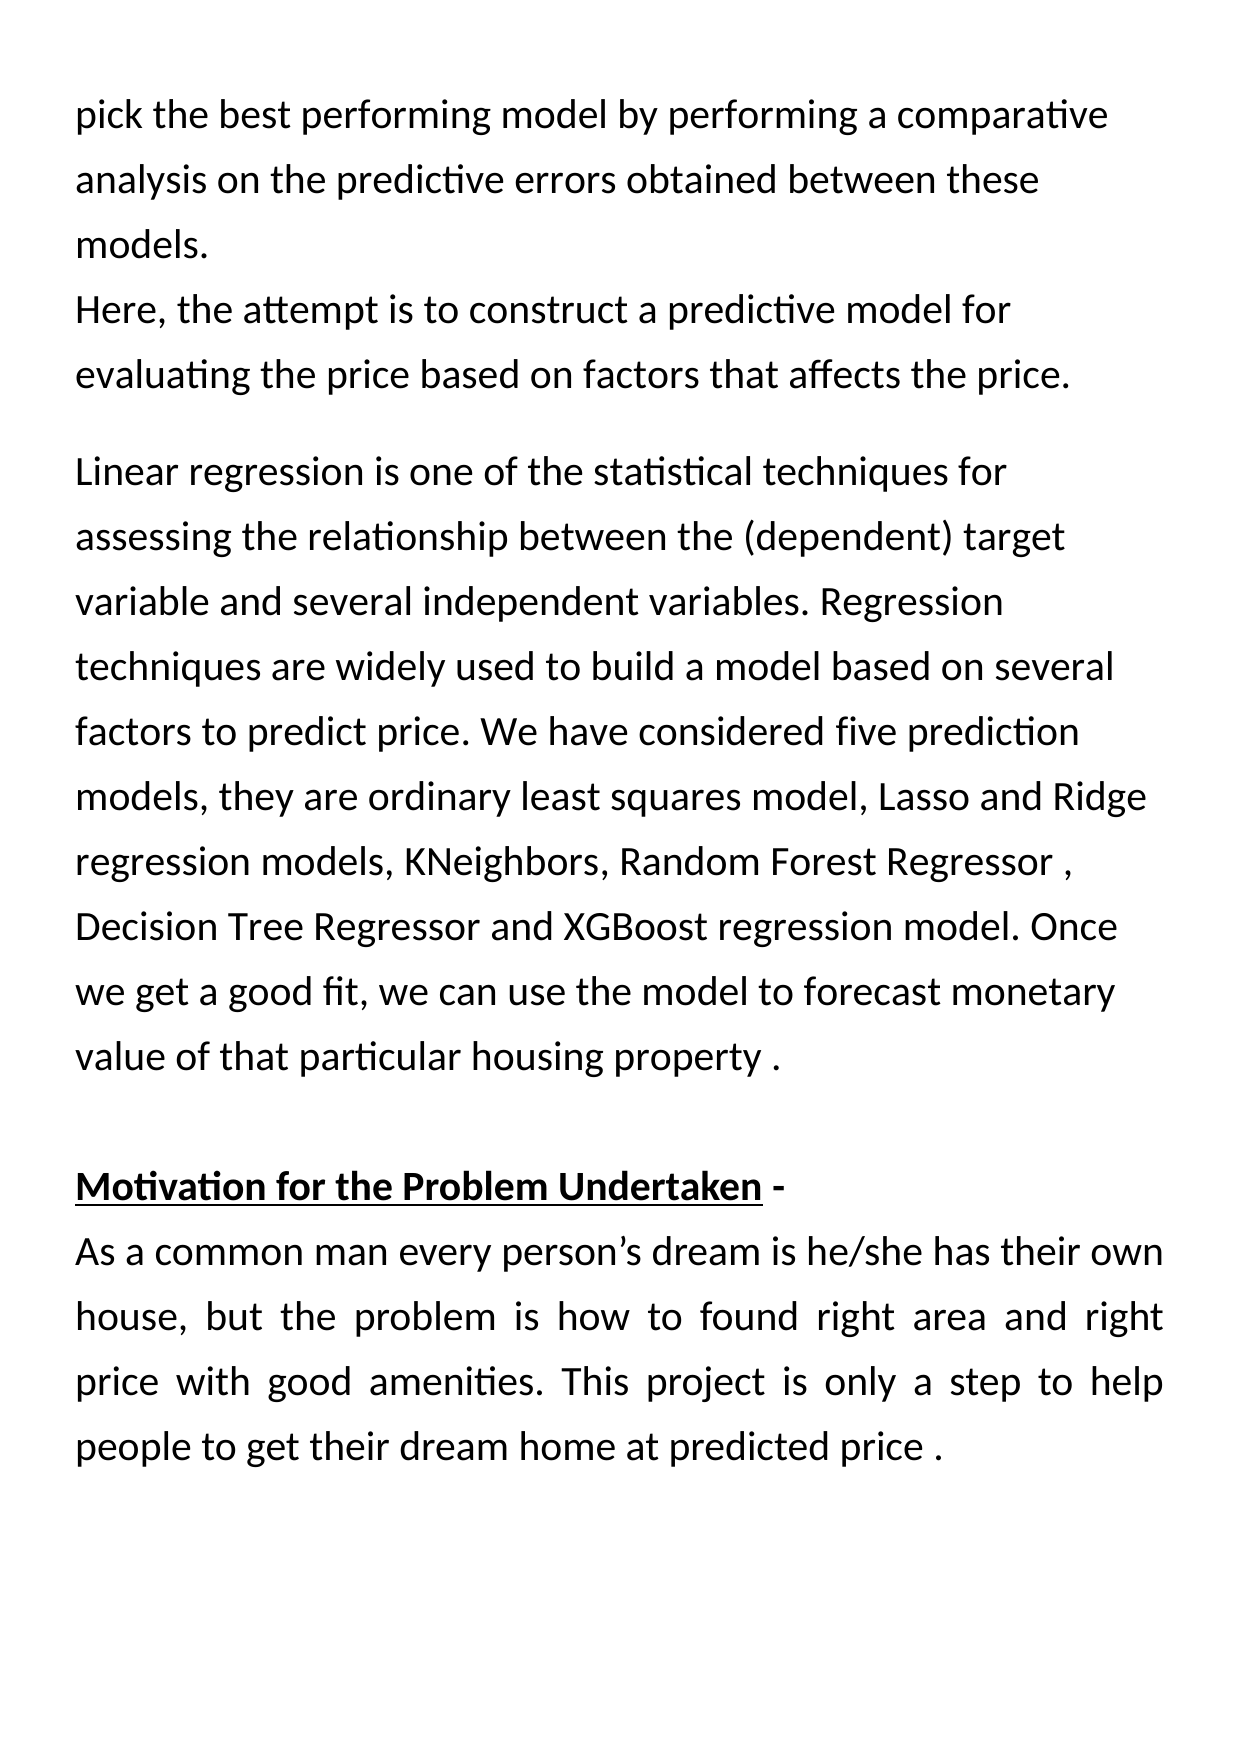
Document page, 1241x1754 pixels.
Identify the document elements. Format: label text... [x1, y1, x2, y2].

list As a common man every person’s dream is he/she has their own house, but the problem is how to found right area and right price with good amenities. This project is only a step to help people to get their dream home at predicted price . [75, 1218, 1165, 1478]
text pick the best performing model by performing a comparative [75, 81, 1165, 146]
list Motivation for the Problem Undertaken - [75, 1153, 1165, 1218]
text Linear regression is one of the statistical techniques for assessing the relationship between the (dependent) target variable and several independent variables. Regression techniques are widely used to build a model based on several factors to predict price. We have considered five prediction models, they are ordinary least squares model, Lasso and Ridge regression models, KNeighbors, Random Forest Regressor , Decision Tree Regressor and XGBoost regression model. Once we get a good fit, we can use the model to forecast monetary value of that particular housing property . [75, 438, 1165, 1088]
text analysis on the predictive errors obtained between these models. [75, 146, 1165, 276]
text Here, the attempt is to construct a predictive model for [75, 276, 1165, 341]
text evaluating the price based on factors that affects the price. [75, 341, 1165, 406]
